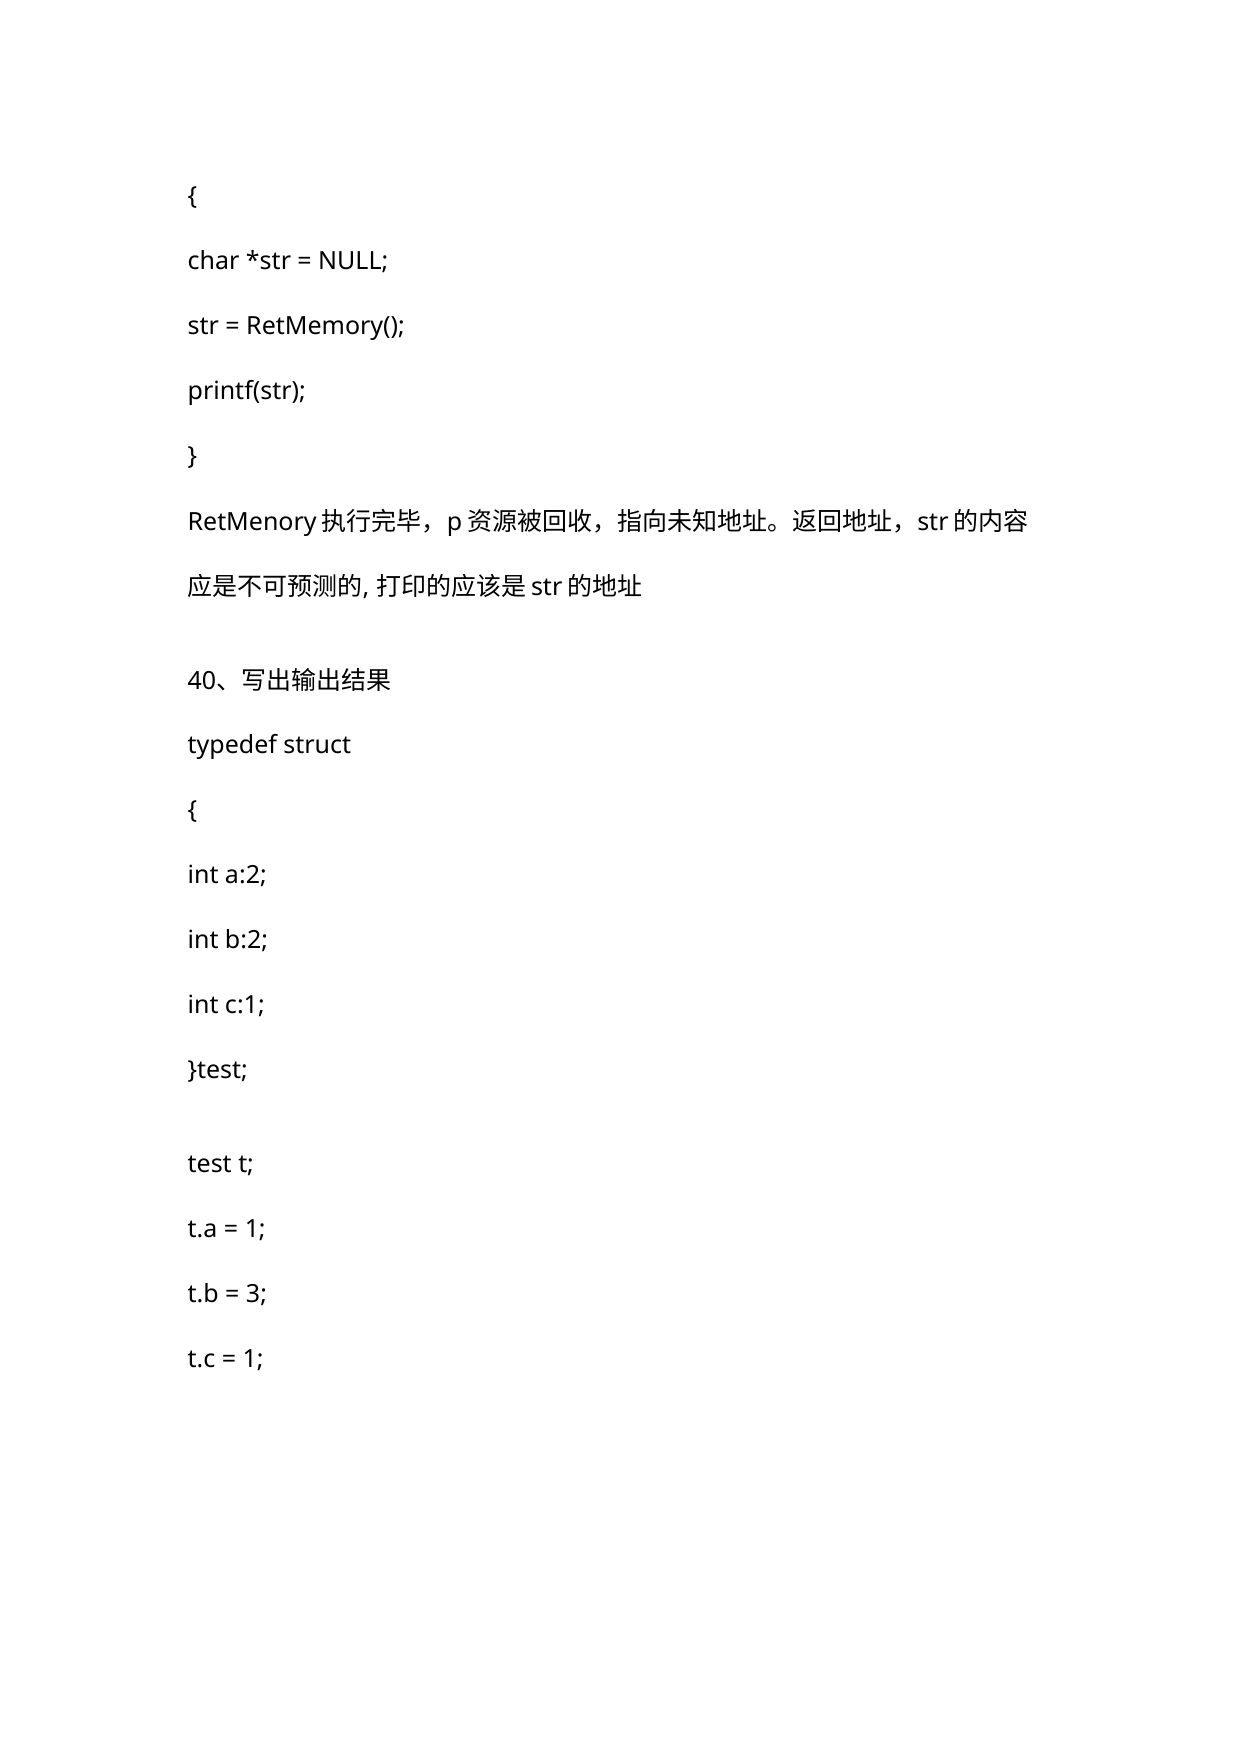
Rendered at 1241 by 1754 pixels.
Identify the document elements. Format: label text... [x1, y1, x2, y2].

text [187, 162, 1053, 617]
text 40、写出输出结果 typedef struct { int a:2; int b:2; int c:1; }test; [187, 646, 1053, 1101]
text test t; t.a = 1; t.b = 3; t.c = 1; [187, 1130, 1053, 1390]
